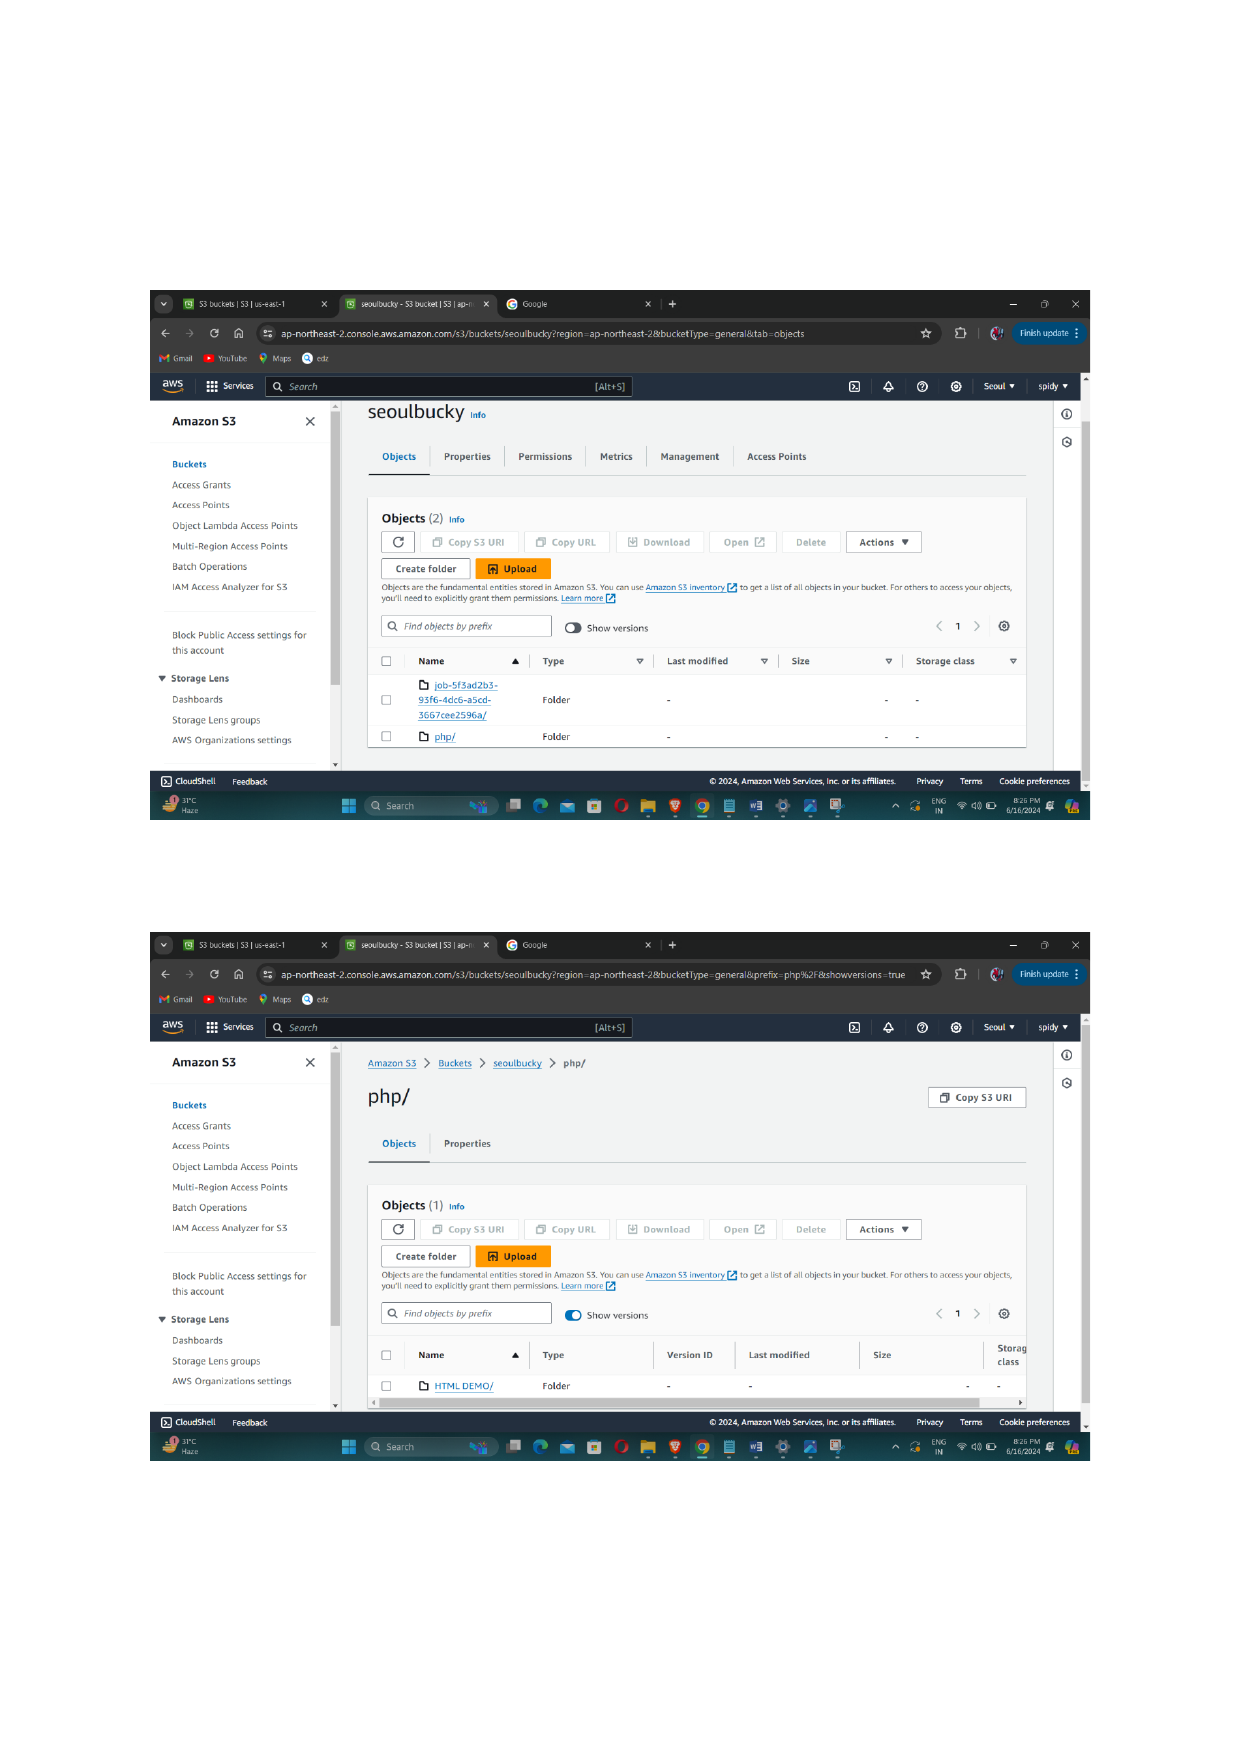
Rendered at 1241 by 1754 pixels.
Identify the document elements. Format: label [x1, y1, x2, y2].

picture [150, 290, 1091, 820]
picture [150, 932, 1091, 1461]
